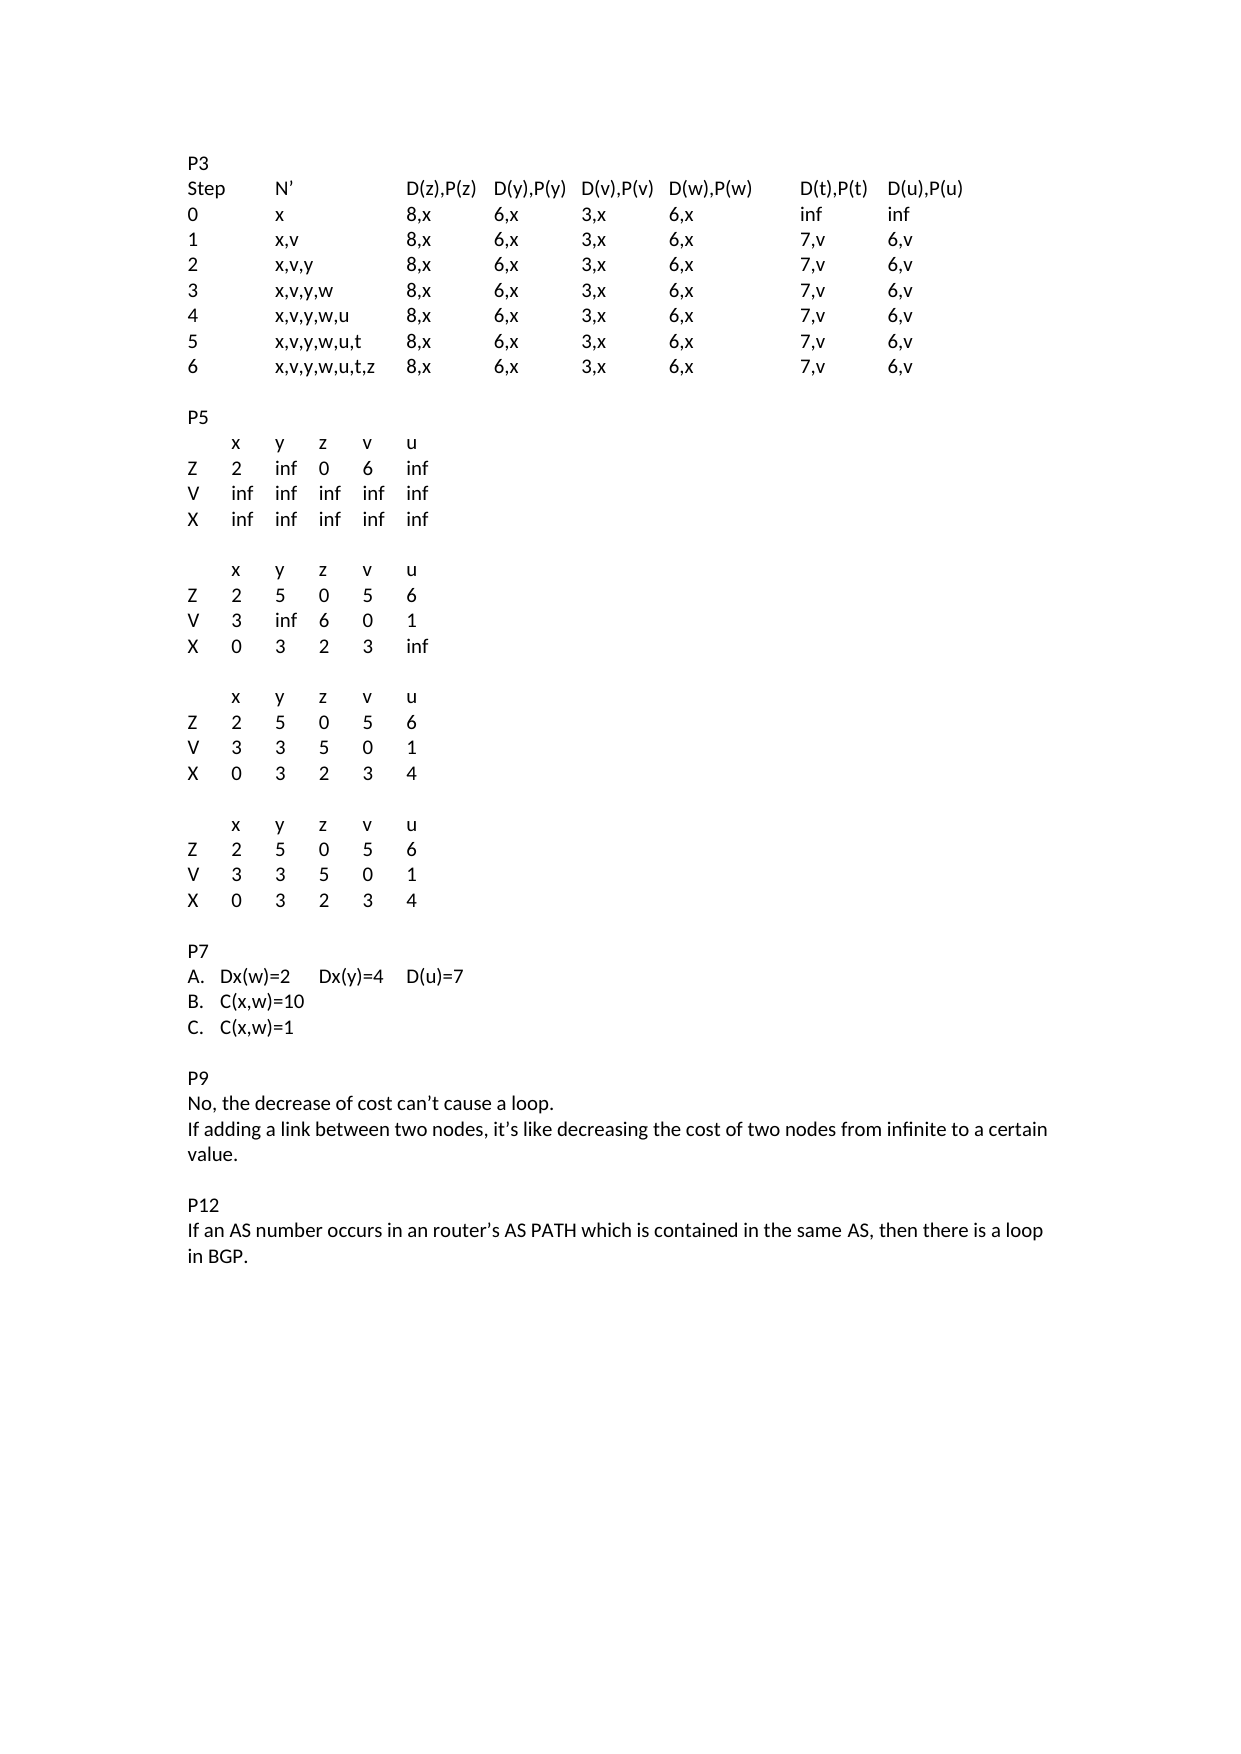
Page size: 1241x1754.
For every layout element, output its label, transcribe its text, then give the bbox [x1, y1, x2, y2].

text P3 [187, 150, 1053, 175]
list V 3 inf 6 0 1 [187, 607, 1053, 633]
list x y z v u [187, 429, 1053, 455]
list If adding a link between two nodes, it’s like decreasing the cost of two nodes from infinite to a certain value. [187, 1116, 1053, 1167]
list X 0 3 2 3 4 [187, 760, 1053, 785]
list x,v,y,w,u,t 8,x 6,x 3,x 6,x 7,v 6,v [187, 328, 1053, 353]
list No, the decrease of cost can’t cause a loop. [187, 1090, 1053, 1116]
list Dx(w)=2 Dx(y)=4 D(u)=7 [187, 963, 1053, 989]
list V 3 3 5 0 1 [187, 734, 1053, 760]
list P9 [187, 1065, 1053, 1090]
list x y z v u [187, 684, 1053, 709]
list x,v,y,w,u 8,x 6,x 3,x 6,x 7,v 6,v [187, 302, 1053, 328]
list V inf inf inf inf inf [187, 480, 1053, 506]
list X inf inf inf inf inf [187, 506, 1053, 531]
list X 0 3 2 3 4 [187, 887, 1053, 912]
list Z 2 inf 0 6 inf [187, 455, 1053, 480]
list P5 [187, 404, 1053, 429]
list Z 2 5 0 5 6 [187, 836, 1053, 862]
list If an AS number occurs in an router’s AS PATH which is contained in the same AS, then there is a loop in BGP. [187, 1217, 1053, 1268]
list x 8,x 6,x 3,x 6,x inf inf [187, 201, 1053, 226]
list C(x,w)=1 [187, 1014, 1053, 1039]
list x,v 8,x 6,x 3,x 6,x 7,v 6,v [187, 226, 1053, 252]
list x,v,y 8,x 6,x 3,x 6,x 7,v 6,v [187, 252, 1053, 277]
list X 0 3 2 3 inf [187, 633, 1053, 658]
list P12 [187, 1192, 1053, 1217]
list Z 2 5 0 5 6 [187, 582, 1053, 607]
text Step N’ D(z),P(z) D(y),P(y) D(v),P(v) D(w),P(w) D(t),P(t) D(u),P(u) [187, 175, 1053, 201]
list x,v,y,w 8,x 6,x 3,x 6,x 7,v 6,v [187, 277, 1053, 302]
list x y z v u [187, 557, 1053, 582]
list Z 2 5 0 5 6 [187, 709, 1053, 734]
list x y z v u [187, 811, 1053, 836]
list V 3 3 5 0 1 [187, 862, 1053, 887]
list P7 [187, 938, 1053, 963]
list x,v,y,w,u,t,z 8,x 6,x 3,x 6,x 7,v 6,v [187, 353, 1053, 379]
list C(x,w)=10 [187, 989, 1053, 1014]
